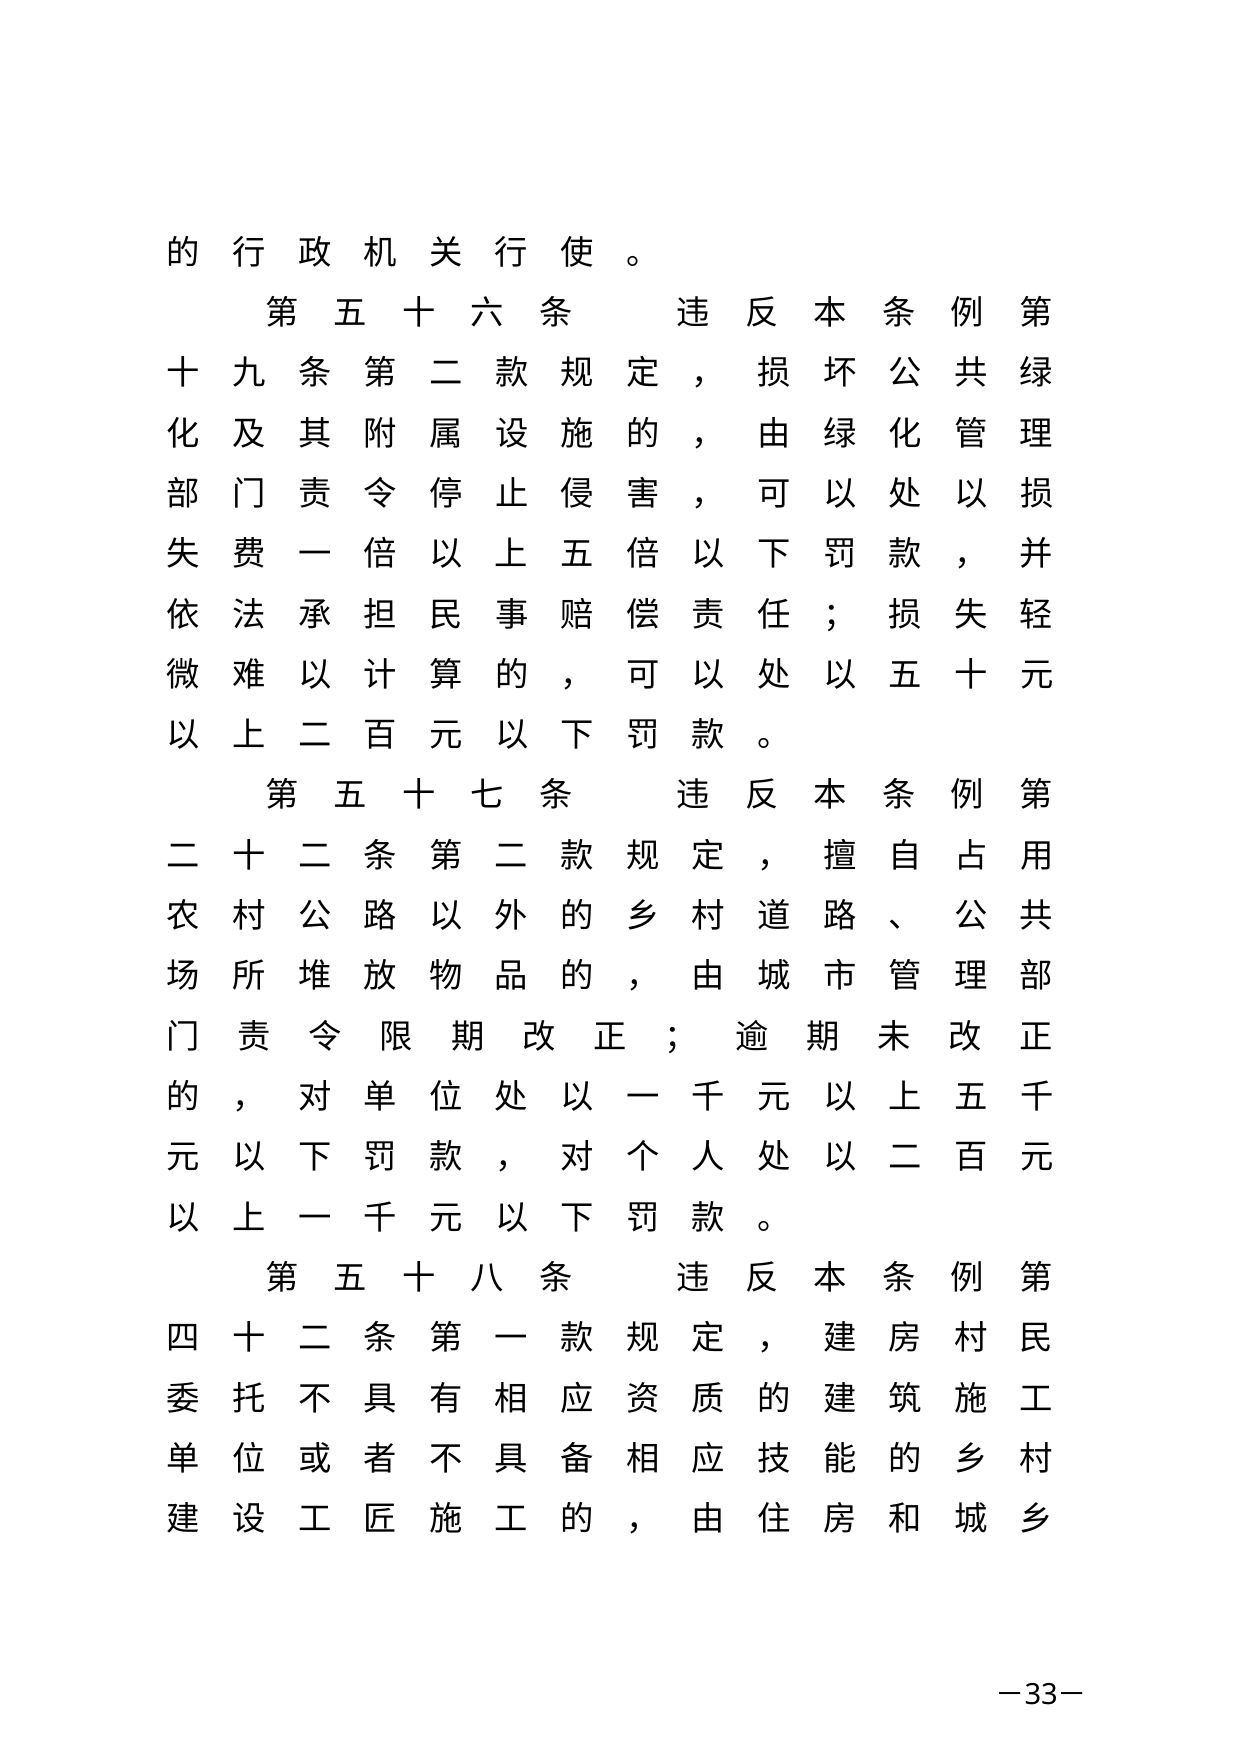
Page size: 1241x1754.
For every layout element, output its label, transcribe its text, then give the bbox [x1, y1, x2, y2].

text 第五十七条 违反本条例第二十二条第二款规定，擅自占用农村公路以外的乡村道路、公共场所堆放物品的，由城市管理部门责令限期改正；逾期未改正的，对单位处以一千元以上五千元以下罚款，对个人处以二百元以上一千元以下罚款。 [167, 762, 1085, 1245]
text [167, 219, 1085, 280]
text 第五十六条 违反本条例第十九条第二款规定，损坏公共绿化及其附属设施的，由绿化管理部门责令停止侵害，可以处以损失费一倍以上五倍以下罚款，并依法承担民事赔偿责任；损失轻微难以计算的，可以处以五十元以上二百元以下罚款。 [167, 280, 1085, 762]
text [167, 1245, 1085, 1546]
